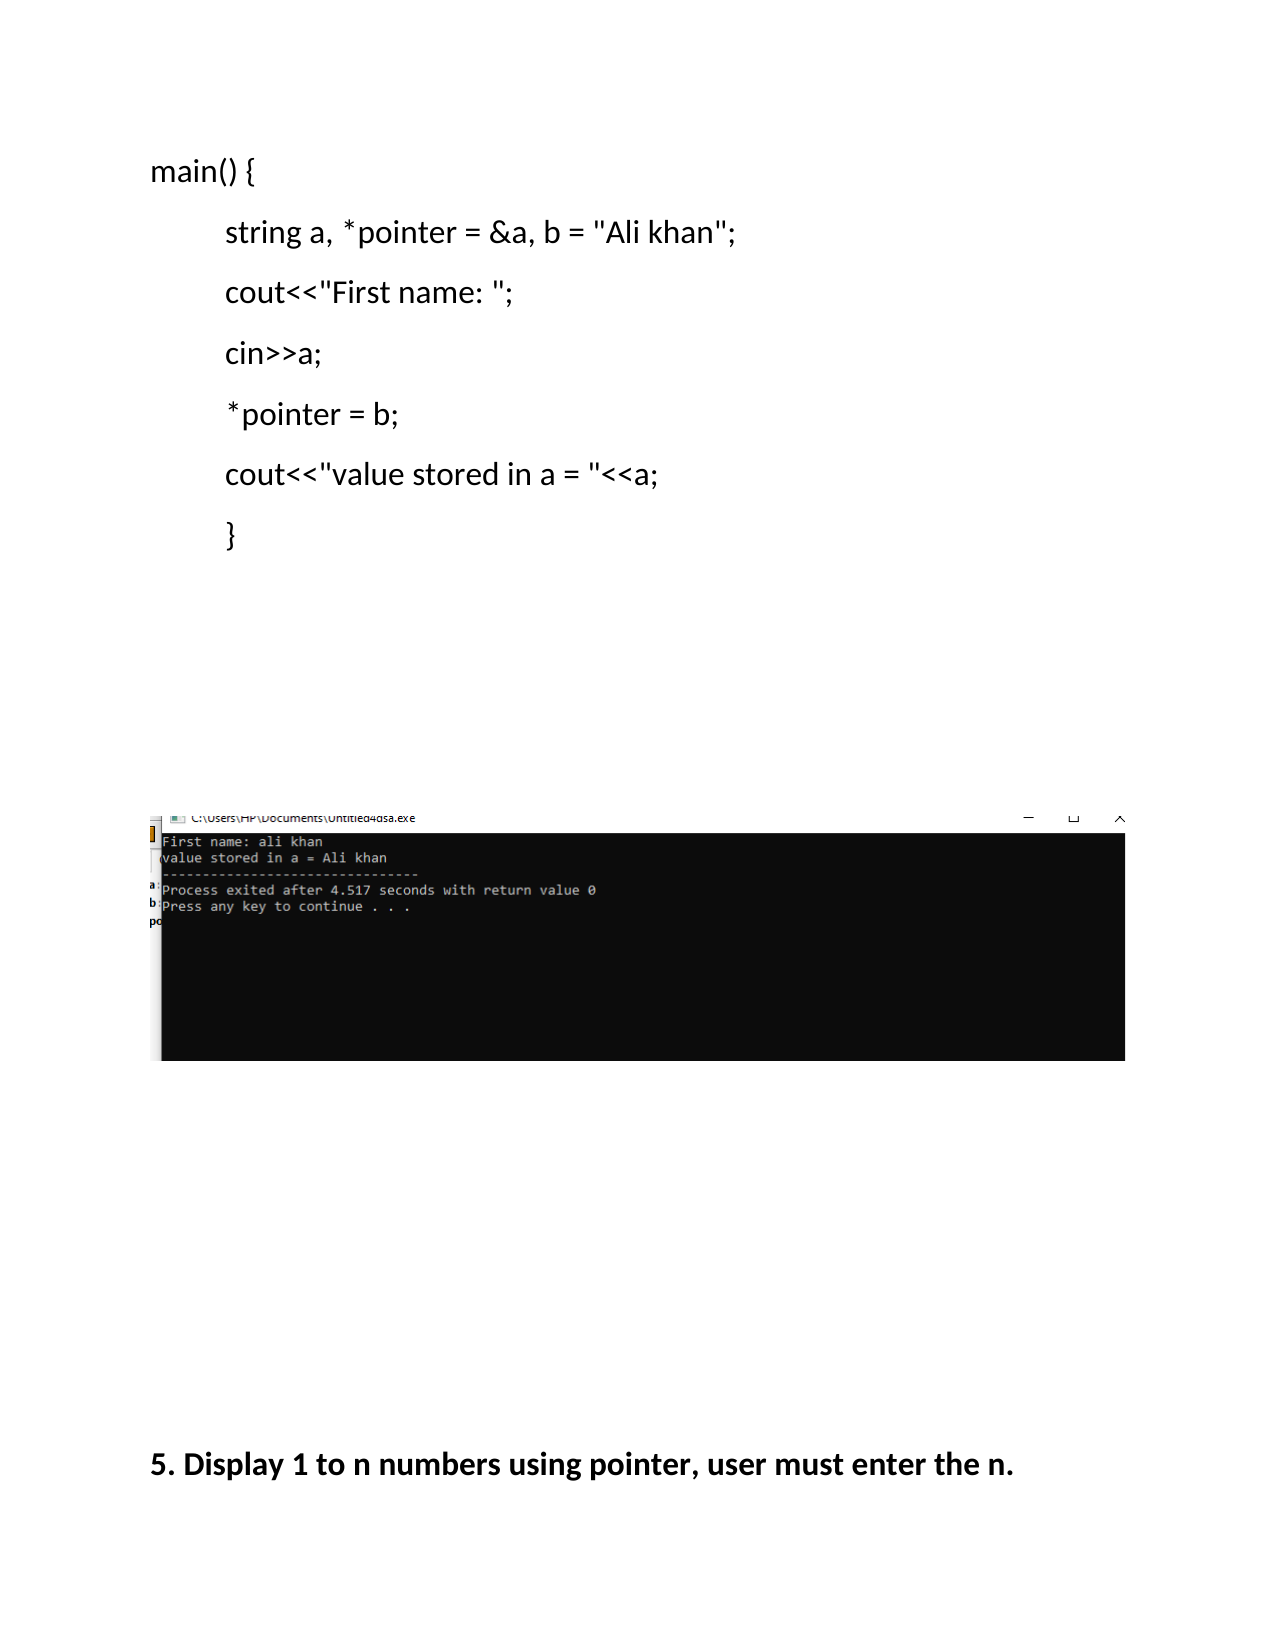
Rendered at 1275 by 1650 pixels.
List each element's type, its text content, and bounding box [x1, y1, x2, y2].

text cout<<"First name: "; [150, 271, 1125, 312]
text } [150, 514, 1125, 554]
text *pointer = b; [150, 392, 1125, 433]
text main() { [150, 150, 1125, 191]
picture [150, 816, 1125, 1061]
text 5. Display 1 to n numbers using pointer, user must enter the n. [150, 1443, 1125, 1484]
text string a, *pointer = &a, b = "Ali khan"; [150, 211, 1125, 251]
text cin>>a; [150, 332, 1125, 373]
text cout<<"value stored in a = "<<a; [150, 453, 1125, 494]
